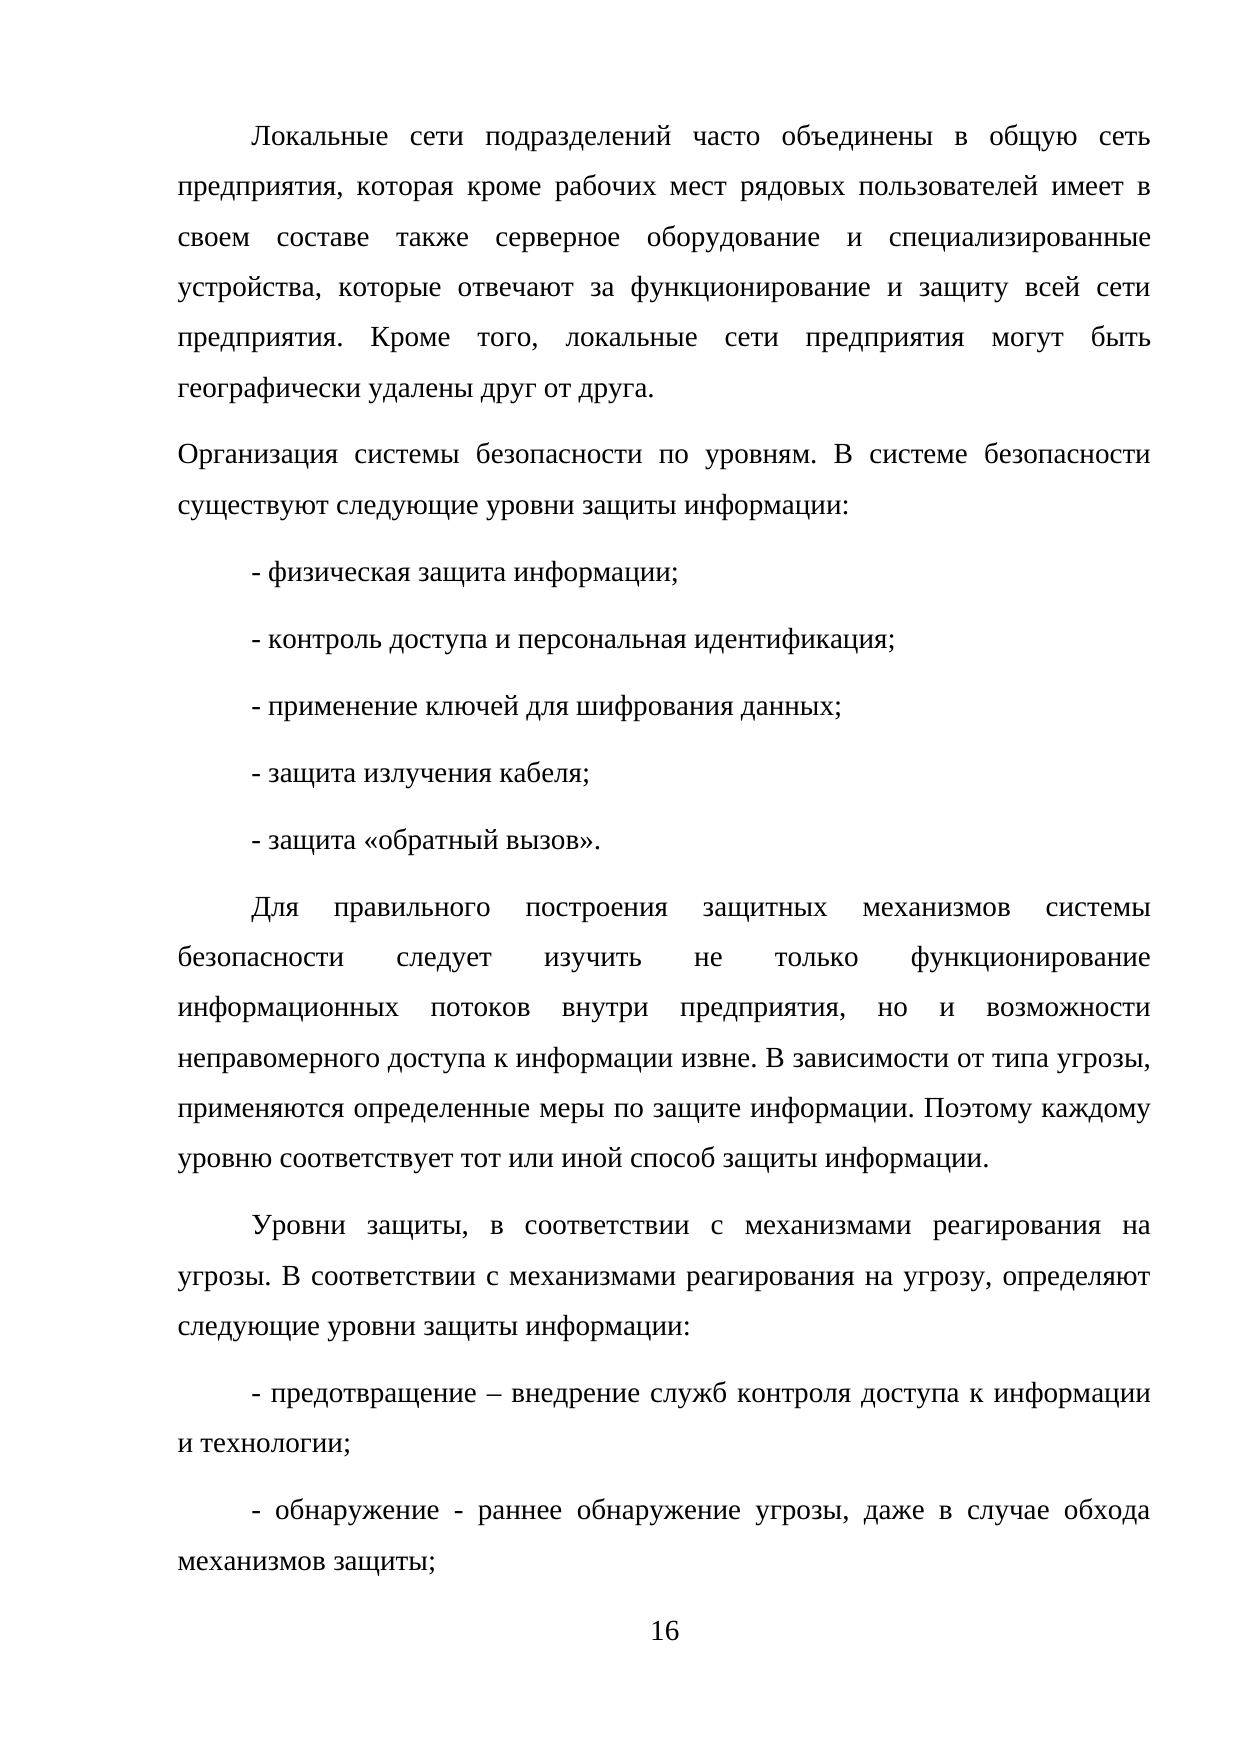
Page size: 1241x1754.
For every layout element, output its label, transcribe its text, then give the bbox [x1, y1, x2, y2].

text - предотвращение – внедрение служб контроля доступа к информации и технологии; [177, 1375, 1152, 1459]
text Организация системы безопасности по уровням. В системе безопасности существуют следующие уровни защиты информации: [177, 437, 1152, 521]
text Для правильного построения защитных механизмов системы безопасности следует изучить не только функционирование информационных потоков внутри предприятия, но и возможности неправомерного доступа к информации извне. В зависимости от типа угрозы, применяются определенные меры по защите информации. Поэтому каждому уровню соответствует тот или иной способ защиты информации. [177, 889, 1152, 1174]
text - защита «обратный вызов». [177, 822, 1152, 855]
text - контроль доступа и персональная идентификация; [177, 621, 1152, 654]
text - применение ключей для шифрования данных; [177, 688, 1152, 721]
text - защита излучения кабеля; [177, 755, 1152, 788]
text Локальные сети подразделений часто объединены в общую сеть предприятия, которая кроме рабочих мест рядовых пользователей имеет в своем составе также серверное оборудование и специализированные устройства, которые отвечают за функционирование и защиту всей сети предприятия. Кроме того, локальные сети предприятия могут быть географически удалены друг от друга. [177, 118, 1152, 403]
text Уровни защиты, в соответствии с механизмами реагирования на угрозы. В соответствии с механизмами реагирования на угрозу, определяют следующие уровни защиты информации: [177, 1207, 1152, 1342]
text - физическая защита информации; [177, 554, 1152, 587]
text - обнаружение - раннее обнаружение угрозы, даже в случае обхода механизмов защиты; [177, 1492, 1152, 1576]
